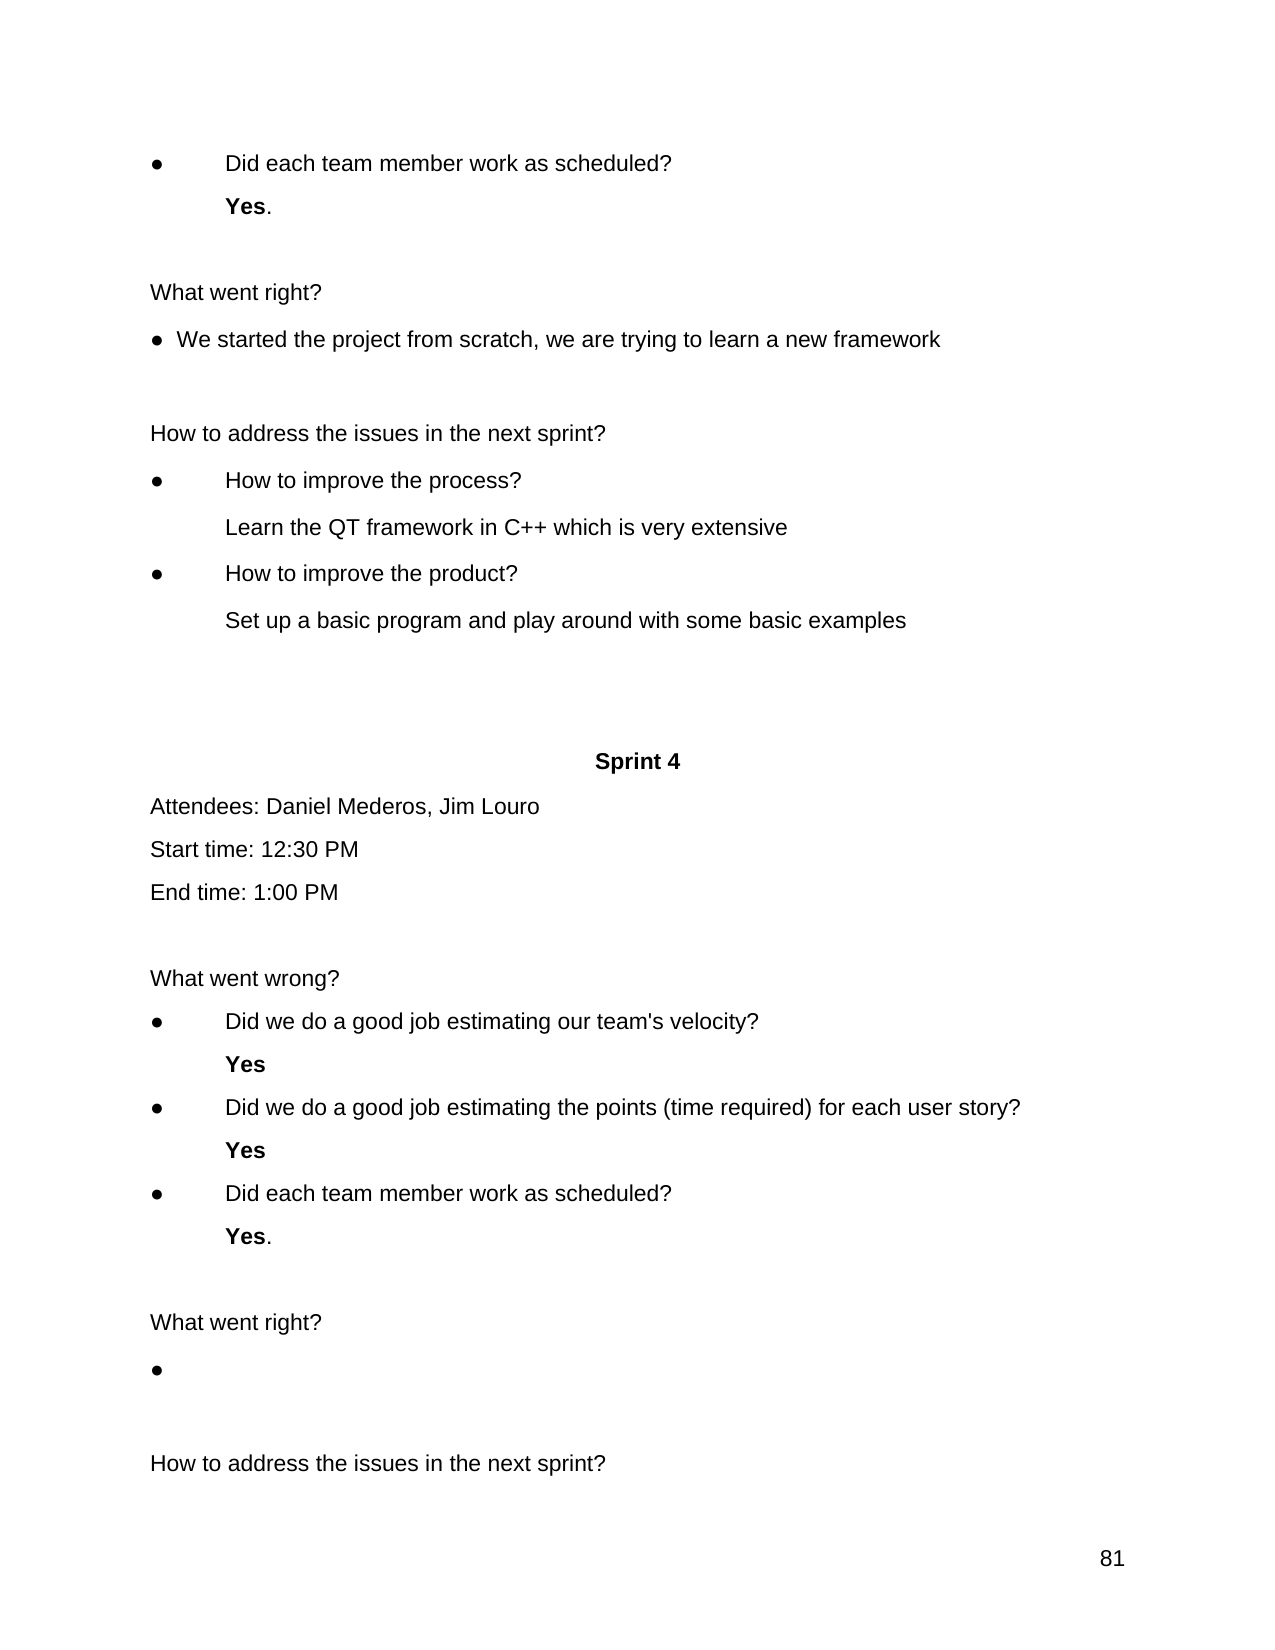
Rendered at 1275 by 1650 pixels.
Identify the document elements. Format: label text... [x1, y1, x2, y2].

text What went right? [150, 279, 1125, 305]
text ● We started the project from scratch, we are trying to learn a new framework [150, 326, 1125, 352]
text What went right? [150, 1309, 1125, 1336]
text Yes [150, 1051, 1125, 1077]
text ● Did each team member work as scheduled? [150, 150, 1125, 176]
text Attendees: Daniel Mederos, Jim Louro [150, 793, 1125, 819]
text Learn the QT framework in C++ which is very extensive [150, 513, 1125, 540]
text ● Did each team member work as scheduled? [150, 1180, 1125, 1206]
text Yes [150, 1137, 1125, 1163]
text End time: 1:00 PM [150, 879, 1125, 905]
text Sprint 4 [150, 748, 1125, 774]
text How to address the issues in the next sprint? [150, 1450, 1125, 1476]
text ● [150, 1356, 1125, 1382]
text How to address the issues in the next sprint? [150, 420, 1125, 446]
text ● How to improve the product? [150, 560, 1125, 587]
text ● Did we do a good job estimating our team's velocity? [150, 1008, 1125, 1034]
text ● Did we do a good job estimating the points (time required) for each user story? [150, 1094, 1125, 1120]
text Set up a basic program and play around with some basic examples [150, 607, 1125, 633]
text What went wrong? [150, 965, 1125, 991]
text Yes. [150, 1223, 1125, 1249]
text Start time: 12:30 PM [150, 836, 1125, 862]
text Yes. [150, 193, 1125, 219]
text ● How to improve the process? [150, 467, 1125, 493]
